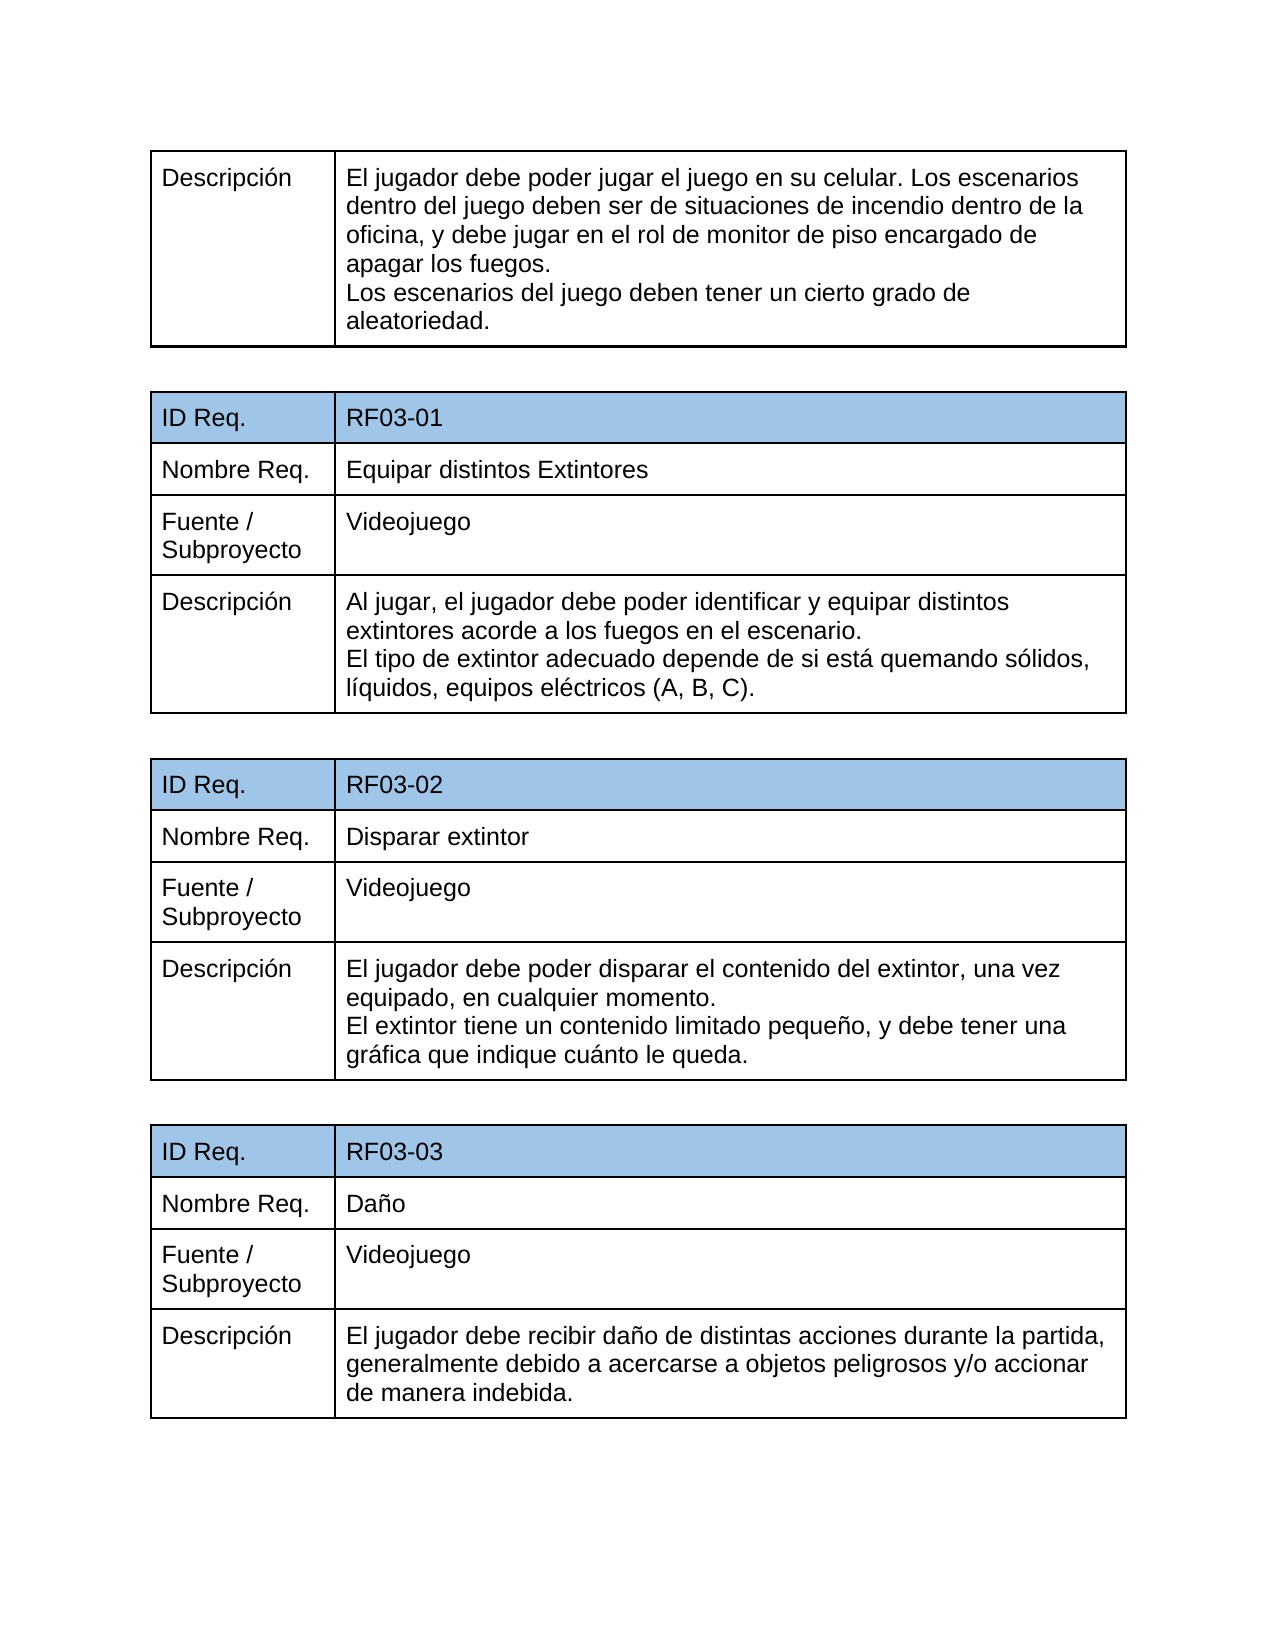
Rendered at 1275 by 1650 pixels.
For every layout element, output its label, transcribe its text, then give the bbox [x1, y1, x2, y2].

table_cell Nombre Req. [152, 1178, 334, 1228]
table_header ID Req. [152, 760, 334, 809]
table_cell Videojuego [336, 496, 1125, 574]
table_cell Videojuego [336, 1230, 1125, 1308]
table_cell Fuente / Subproyecto [152, 863, 334, 941]
table_cell El jugador debe poder disparar el contenido del extintor, una vez equipado, en cualquier momento. El extintor tiene un contenido limitado pequeño, y debe tener una gráfica que indique cuánto le queda. [336, 943, 1125, 1079]
table_cell Descripción [152, 576, 334, 712]
table_cell Nombre Req. [152, 811, 334, 861]
table_cell Daño [336, 1178, 1125, 1228]
table_cell Al jugar, el jugador debe poder identificar y equipar distintos extintores acorde a los fuegos en el escenario. El tipo de extintor adecuado depende de si está quemando sólidos, líquidos, equipos eléctricos (A, B, C). [336, 576, 1125, 712]
table_header RF03-02 [336, 760, 1125, 809]
table_header ID Req. [152, 1126, 334, 1176]
table_cell Fuente / Subproyecto [152, 496, 334, 574]
table_cell Equipar distintos Extintores [336, 444, 1125, 494]
table_cell Nombre Req. [152, 444, 334, 494]
table_cell Descripción [152, 943, 334, 1079]
table_cell Descripción [152, 152, 334, 345]
table_cell Descripción [152, 1310, 334, 1417]
table_cell El jugador debe poder jugar el juego en su celular. Los escenarios dentro del juego deben ser de situaciones de incendio dentro de la oficina, y debe jugar en el rol de monitor de piso encargado de apagar los fuegos. Los escenarios del juego deben tener un cierto grado de aleatoriedad. [336, 152, 1125, 345]
table_cell El jugador debe recibir daño de distintas acciones durante la partida, generalmente debido a acercarse a objetos peligrosos y/o accionar de manera indebida. [336, 1310, 1125, 1417]
table_cell Disparar extintor [336, 811, 1125, 861]
table_cell Videojuego [336, 863, 1125, 941]
table_cell Fuente / Subproyecto [152, 1230, 334, 1308]
table_header RF03-03 [336, 1126, 1125, 1176]
table_header RF03-01 [336, 393, 1125, 442]
table_header ID Req. [152, 393, 334, 442]
